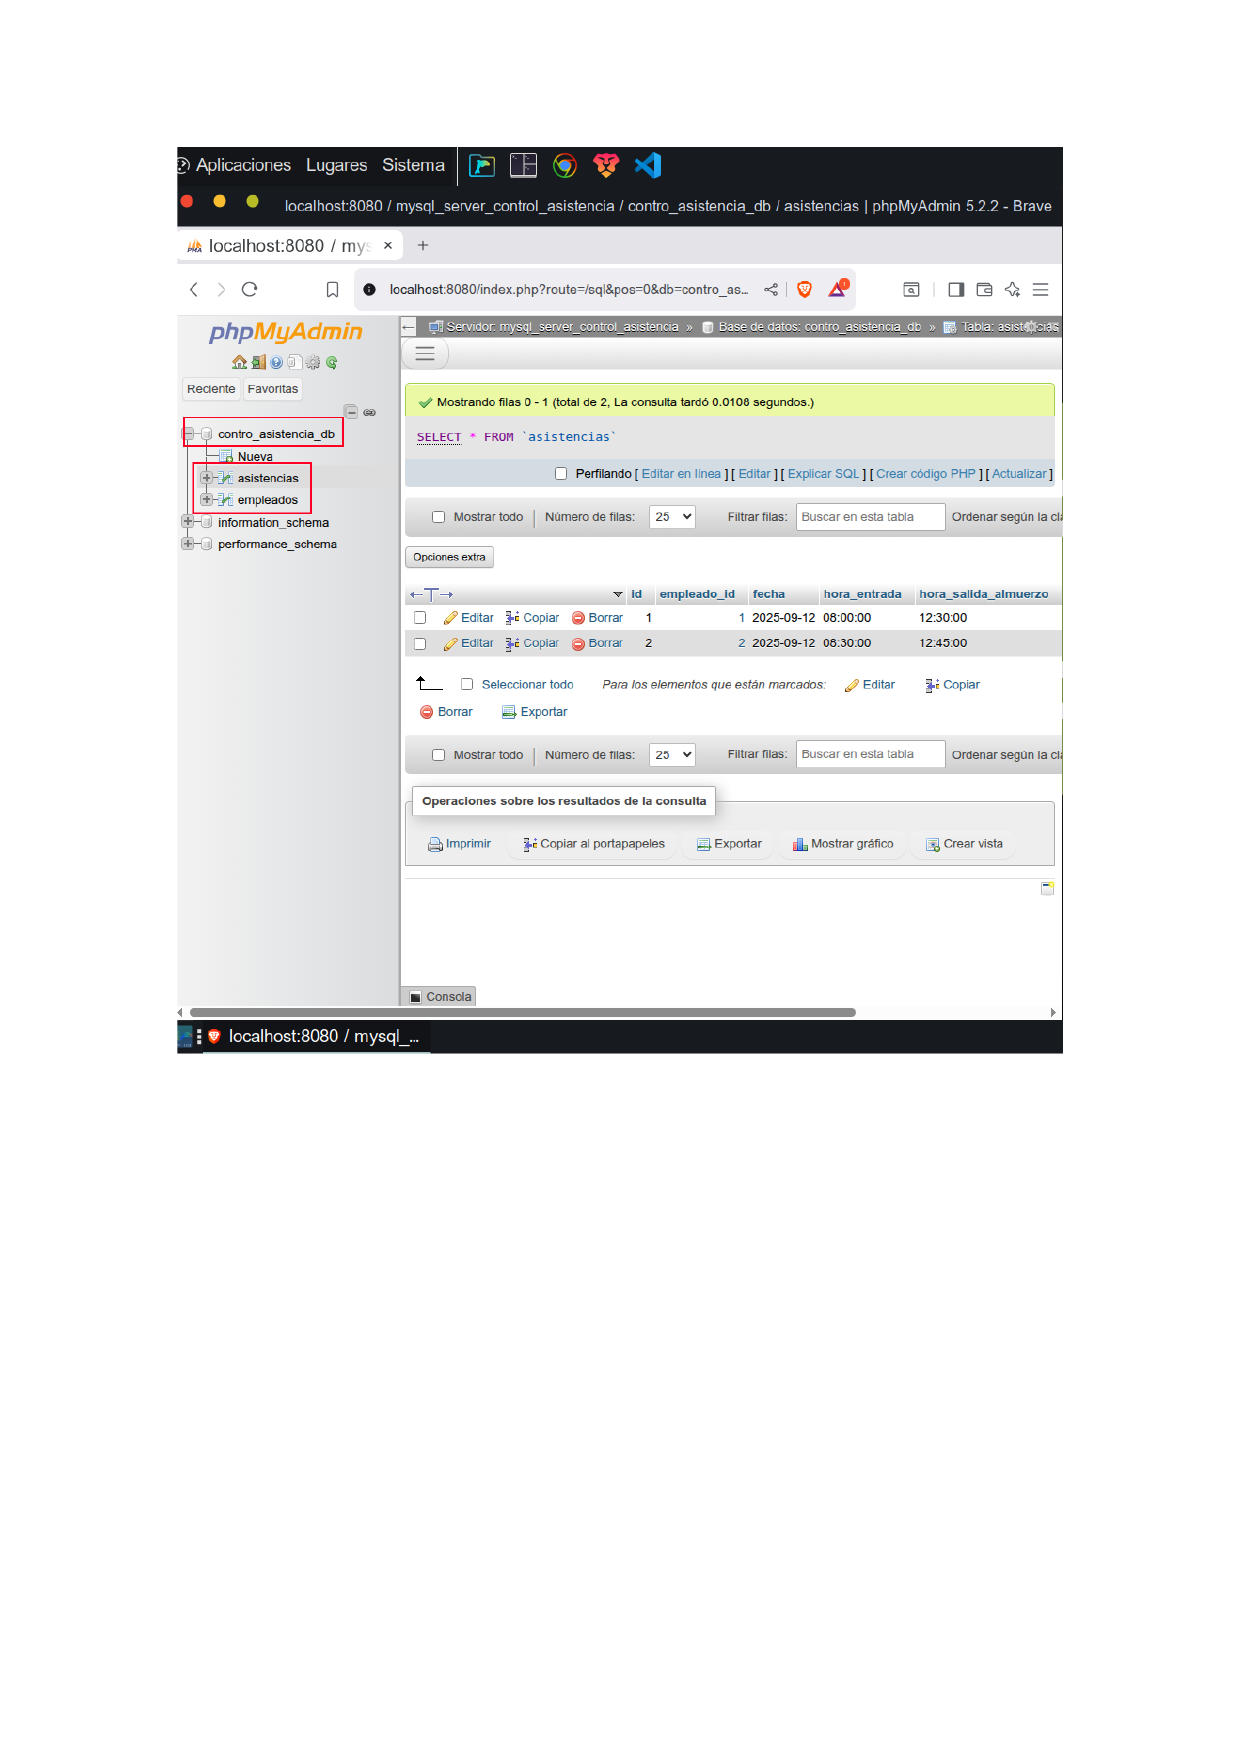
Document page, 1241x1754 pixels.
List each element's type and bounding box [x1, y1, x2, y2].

picture [177, 147, 1063, 1054]
